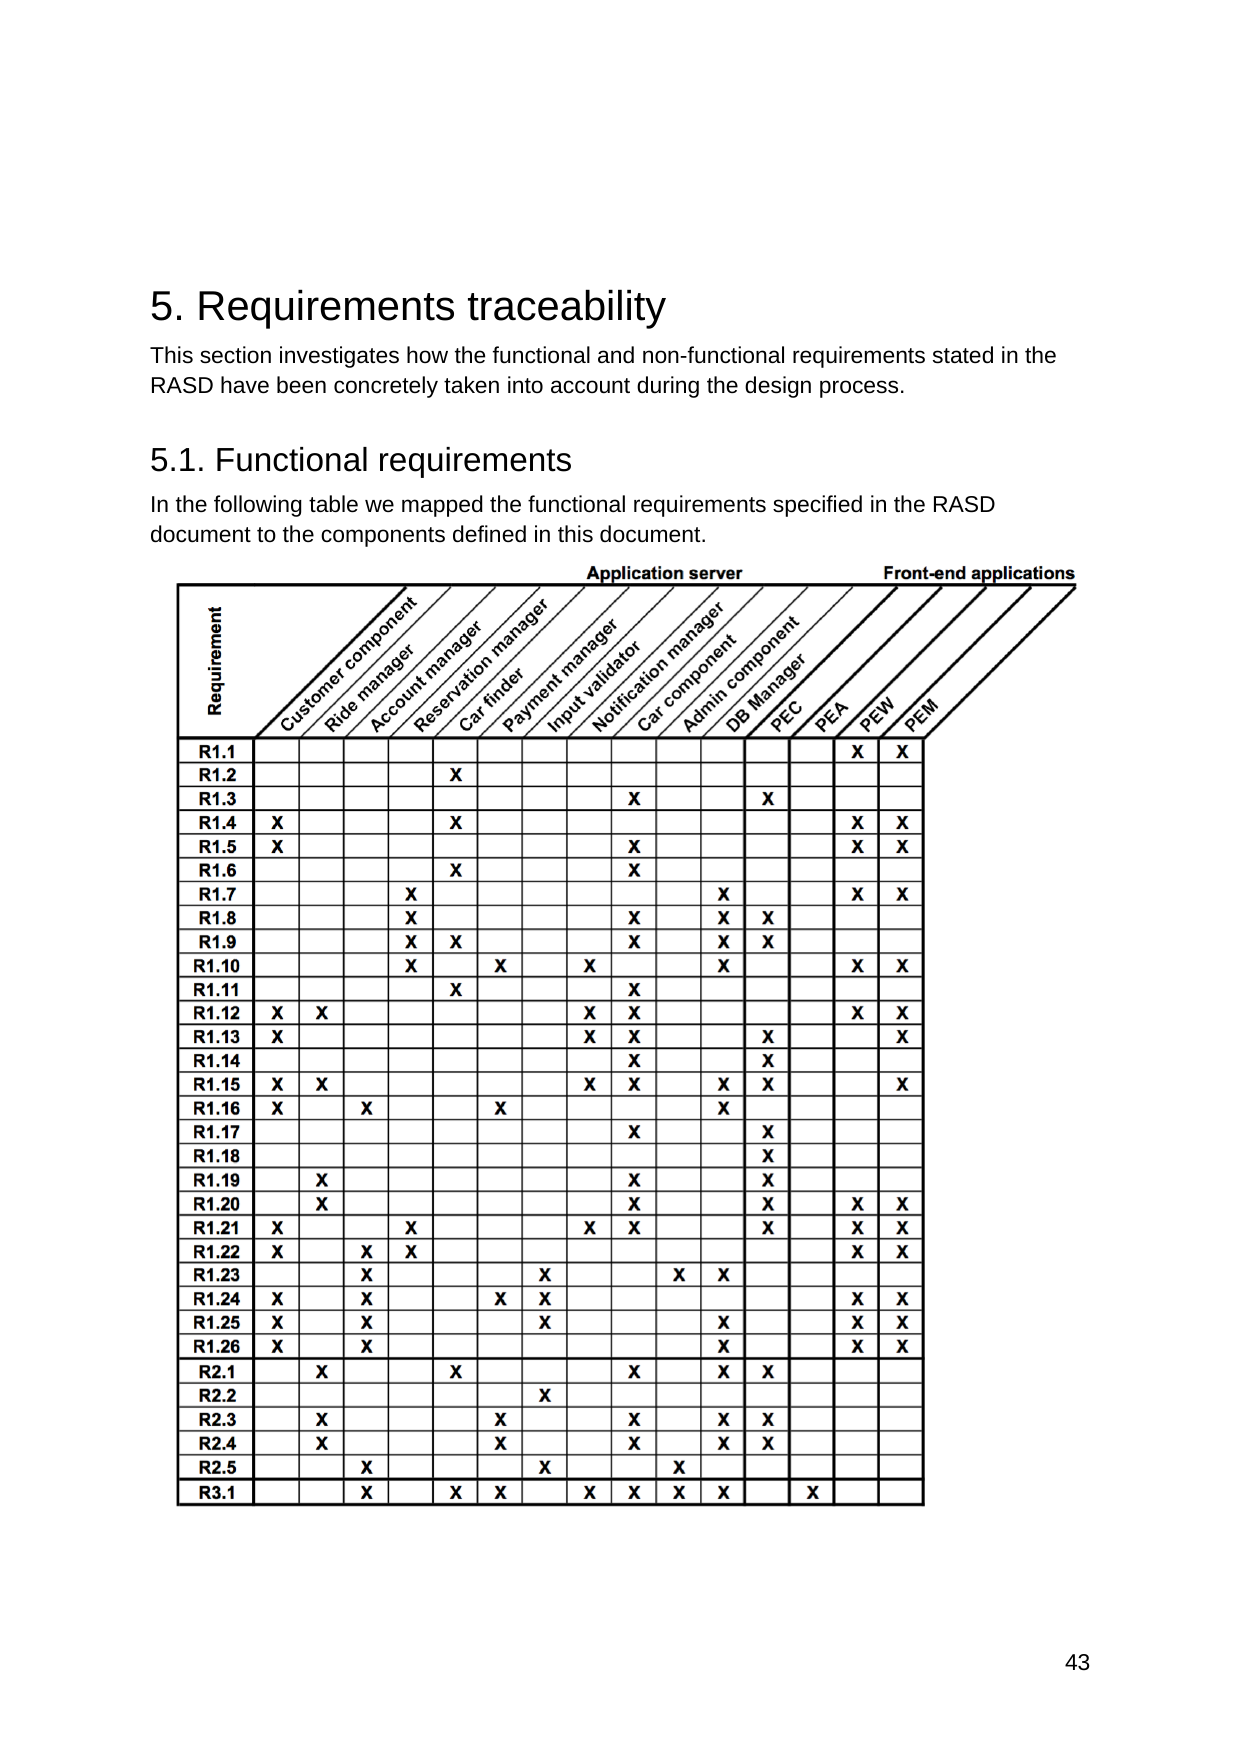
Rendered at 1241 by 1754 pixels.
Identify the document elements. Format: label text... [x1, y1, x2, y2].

subtitle 5. Requirements traceability [150, 281, 1090, 329]
picture [150, 551, 1091, 1522]
subtitle 5.1. Functional requirements [150, 439, 1090, 478]
text This section investigates how the functional and non-functional requirements stated in the RASD have been concretely taken into account during the design process. [150, 342, 1090, 398]
text In the following table we mapped the functional requirements specified in the RASD document to the components defined in this document. [150, 491, 1090, 547]
